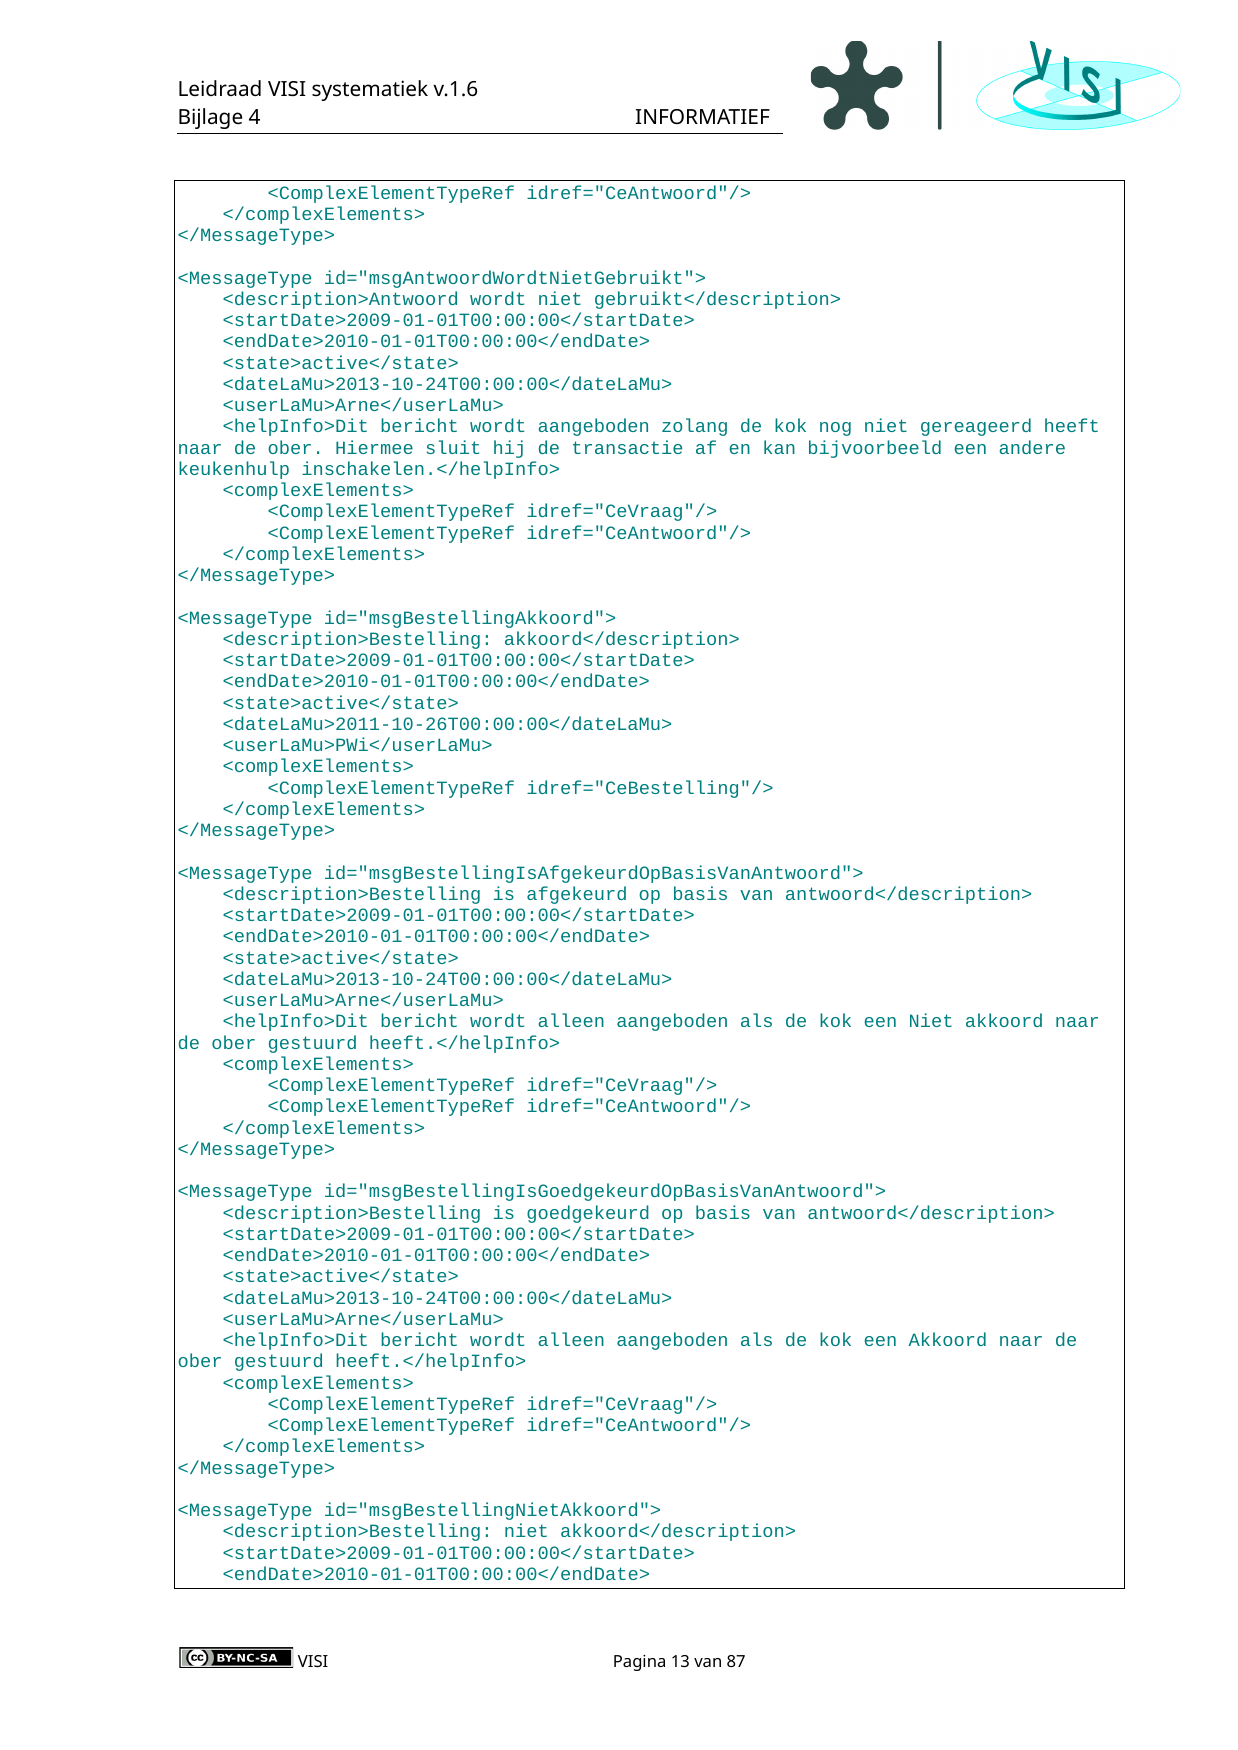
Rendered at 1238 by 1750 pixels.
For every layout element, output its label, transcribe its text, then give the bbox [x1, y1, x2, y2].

text <userLaMu>Arne</userLaMu> [177, 991, 1122, 1012]
text <state>active</state> [177, 948, 1122, 970]
text </complexElements> [177, 545, 1122, 566]
text <userLaMu>PWi</userLaMu> [177, 736, 1122, 757]
text <endDate>2010-01-01T00:00:00</endDate> [177, 1246, 1122, 1267]
text <ComplexElementTypeRef idref="CeBestelling"/> [177, 778, 1122, 800]
text <ComplexElementTypeRef idref="CeAntwoord"/> [177, 1097, 1122, 1118]
text <startDate>2009-01-01T00:00:00</startDate> [177, 311, 1122, 332]
text <MessageType id="msgBestellingAkkoord"> [177, 608, 1122, 630]
text </MessageType> [177, 821, 1122, 842]
text <complexElements> [177, 1373, 1122, 1395]
text <ComplexElementTypeRef idref="CeVraag"/> [177, 1076, 1122, 1097]
text <dateLaMu>2013-10-24T00:00:00</dateLaMu> [177, 1288, 1122, 1310]
text </MessageType> [177, 566, 1122, 587]
text <ComplexElementTypeRef idref="CeVraag"/> [177, 1395, 1122, 1416]
text <state>active</state> [177, 1267, 1122, 1288]
text <helpInfo>Dit bericht wordt alleen aangeboden als de kok een Akkoord naar de ober gestuurd heeft.</helpInfo> [177, 1331, 1122, 1373]
text </complexElements> [177, 800, 1122, 821]
text <helpInfo>Dit bericht wordt alleen aangeboden als de kok een Niet akkoord naar de ober gestuurd heeft.</helpInfo> [177, 1012, 1122, 1055]
text <MessageType id="msgBestellingNietAkkoord"> [177, 1501, 1122, 1522]
text </complexElements> [177, 205, 1122, 226]
text <description>Bestelling: niet akkoord</description> [177, 1522, 1122, 1543]
text <ComplexElementTypeRef idref="CeAntwoord"/> [175, 181, 1124, 205]
text <complexElements> [177, 481, 1122, 502]
text </complexElements> [177, 1437, 1122, 1458]
text </MessageType> [177, 1458, 1122, 1480]
text <MessageType id="msgBestellingIsGoedgekeurdOpBasisVanAntwoord"> [177, 1182, 1122, 1203]
text <endDate>2010-01-01T00:00:00</endDate> [177, 672, 1122, 693]
text <startDate>2009-01-01T00:00:00</startDate> [177, 651, 1122, 672]
text </MessageType> [177, 226, 1122, 247]
text <startDate>2009-01-01T00:00:00</startDate> [177, 906, 1122, 927]
text <endDate>2010-01-01T00:00:00</endDate> [177, 927, 1122, 948]
text <state>active</state> [177, 353, 1122, 375]
text <complexElements> [177, 757, 1122, 778]
text <complexElements> [177, 1055, 1122, 1076]
text <endDate>2010-01-01T00:00:00</endDate> [175, 1562, 1124, 1588]
text </complexElements> [177, 1118, 1122, 1140]
text <endDate>2010-01-01T00:00:00</endDate> [177, 332, 1122, 353]
text <description>Bestelling is goedgekeurd op basis van antwoord</description> [177, 1203, 1122, 1225]
text <userLaMu>Arne</userLaMu> [177, 396, 1122, 417]
text <startDate>2009-01-01T00:00:00</startDate> [177, 1225, 1122, 1246]
text <MessageType id="msgAntwoordWordtNietGebruikt"> [177, 268, 1122, 290]
text <description>Antwoord wordt niet gebruikt</description> [177, 290, 1122, 311]
text <ComplexElementTypeRef idref="CeAntwoord"/> [177, 523, 1122, 545]
text <description>Bestelling is afgekeurd op basis van antwoord</description> [177, 885, 1122, 906]
text <userLaMu>Arne</userLaMu> [177, 1310, 1122, 1331]
text <helpInfo>Dit bericht wordt aangeboden zolang de kok nog niet gereageerd heeft naar de ober. Hiermee sluit hij de transactie af en kan bijvoorbeeld een andere keukenhulp inschakelen.</helpInfo> [177, 417, 1122, 481]
text <dateLaMu>2013-10-24T00:00:00</dateLaMu> [177, 970, 1122, 991]
text <dateLaMu>2013-10-24T00:00:00</dateLaMu> [177, 375, 1122, 396]
text <startDate>2009-01-01T00:00:00</startDate> [177, 1543, 1122, 1562]
picture [810, 41, 1181, 130]
picture [179, 1647, 294, 1668]
text </MessageType> [177, 1140, 1122, 1161]
text <dateLaMu>2011-10-26T00:00:00</dateLaMu> [177, 715, 1122, 736]
text <state>active</state> [177, 693, 1122, 715]
text <MessageType id="msgBestellingIsAfgekeurdOpBasisVanAntwoord"> [177, 863, 1122, 885]
text <ComplexElementTypeRef idref="CeVraag"/> [177, 502, 1122, 523]
text <description>Bestelling: akkoord</description> [177, 630, 1122, 651]
text <ComplexElementTypeRef idref="CeAntwoord"/> [177, 1416, 1122, 1437]
